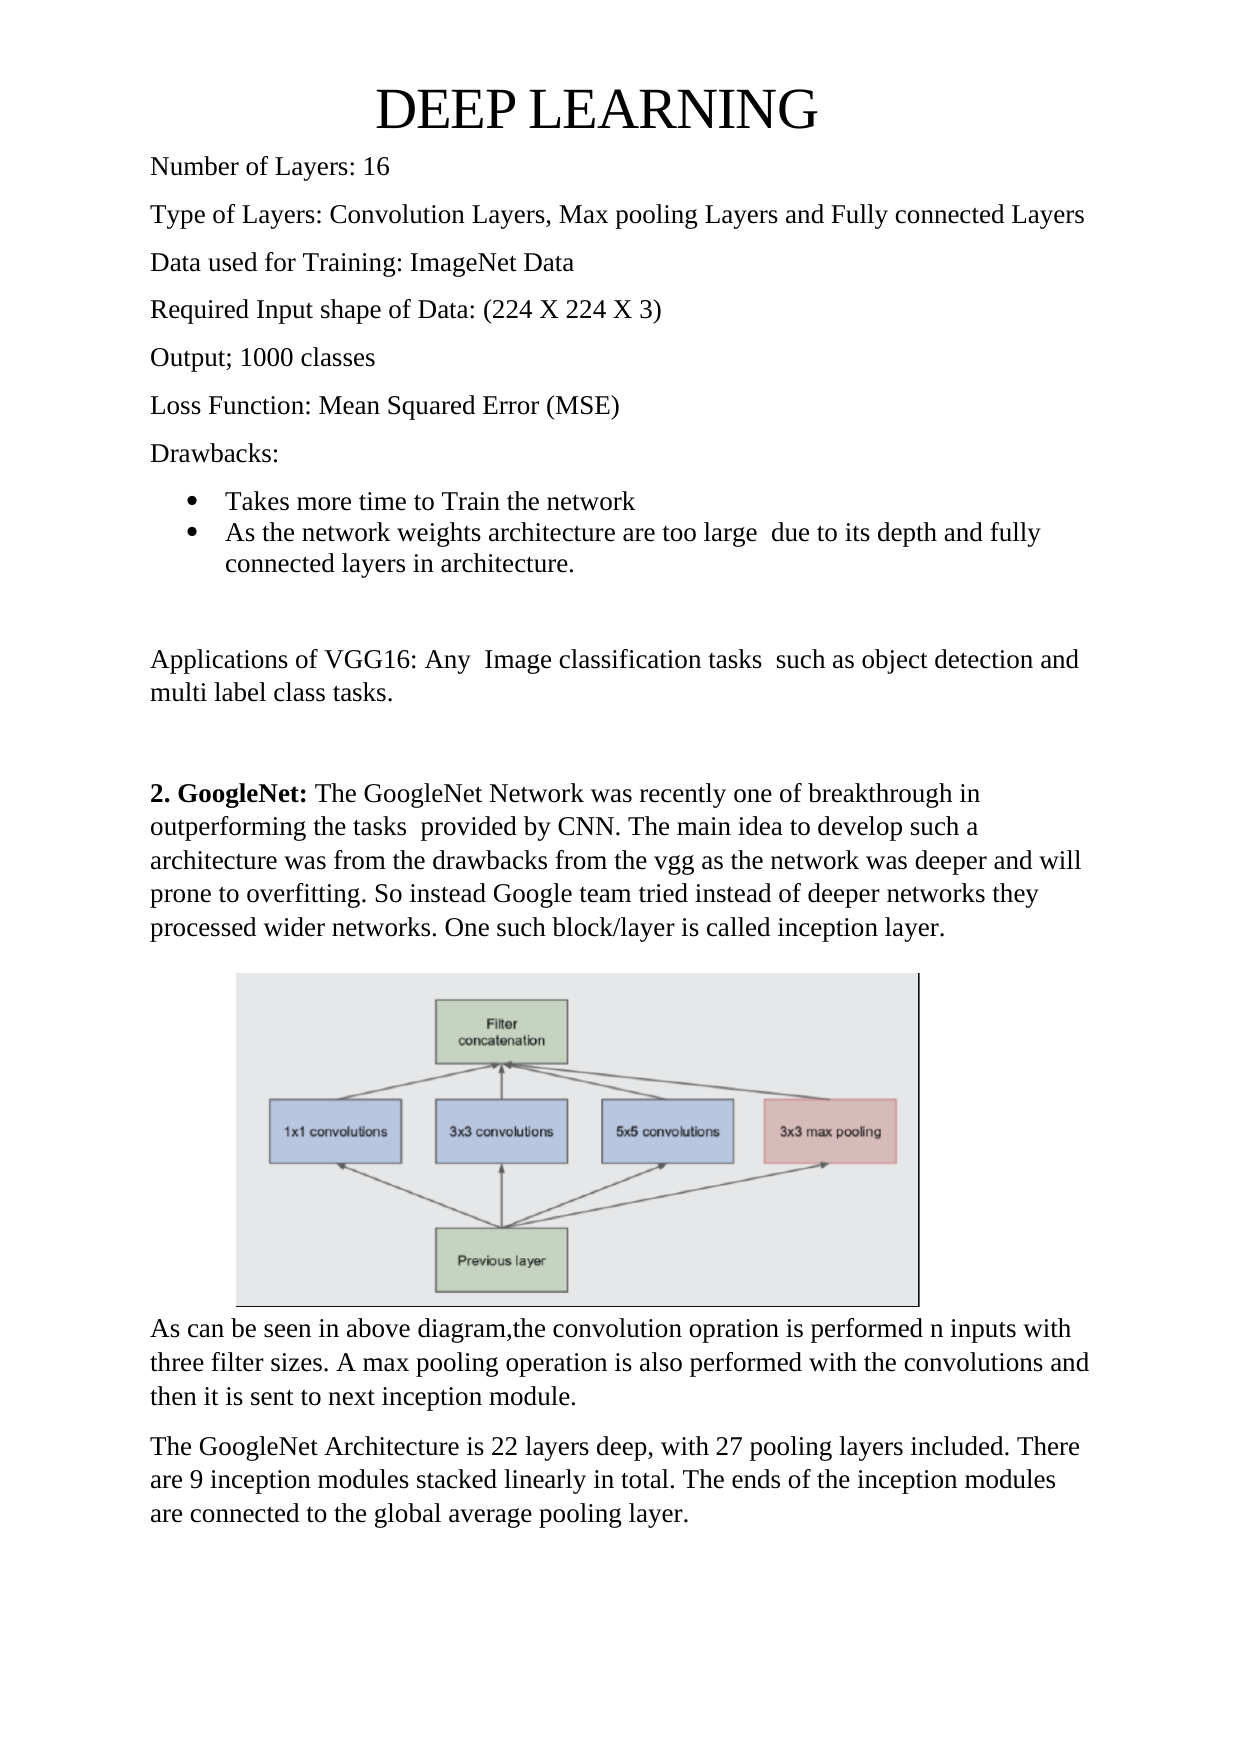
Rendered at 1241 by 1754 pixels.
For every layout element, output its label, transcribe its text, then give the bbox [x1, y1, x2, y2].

text Type of Layers: Convolution Layers, Max pooling Layers and Fully connected Layers [150, 198, 1090, 229]
text Applications of VGG16: Any Image classification tasks such as object detection and multi label class tasks. [150, 643, 1090, 707]
text Data used for Training: ImageNet Data [150, 246, 1090, 277]
text 2. GoogleNet: The GoogleNet Network was recently one of breakthrough in outperforming the tasks provided by CNN. The main idea to develop such a architecture was from the drawbacks from the vgg as the network was deeper and will prone to overfitting. So instead Google team tried instead of deeper networks they processed wider networks. One such block/layer is called inception layer. [150, 777, 1090, 942]
text The GoogleNet Architecture is 22 layers deep, with 27 pooling layers included. There are 9 inception modules stacked linearly in total. The ends of the inception modules are connected to the global average pooling layer. [150, 1430, 1090, 1528]
list As the network weights architecture are too large due to its depth and fully connected layers in architecture. [187, 516, 1090, 578]
picture [235, 973, 920, 1307]
list Takes more time to Train the network [187, 485, 1090, 516]
text As can be seen in above diagram,the convolution opration is performed n inputs with three filter sizes. A max pooling operation is also performed with the convolutions and then it is sent to next inception module. [150, 1313, 1090, 1411]
text Loss Function: Mean Squared Error (MSE) [150, 389, 1090, 420]
text Number of Layers: 16 [150, 150, 1090, 181]
text Required Input shape of Data: (224 X 224 X 3) [150, 293, 1090, 324]
text Drawbacks: [150, 437, 1090, 468]
text Output; 1000 classes [150, 341, 1090, 372]
